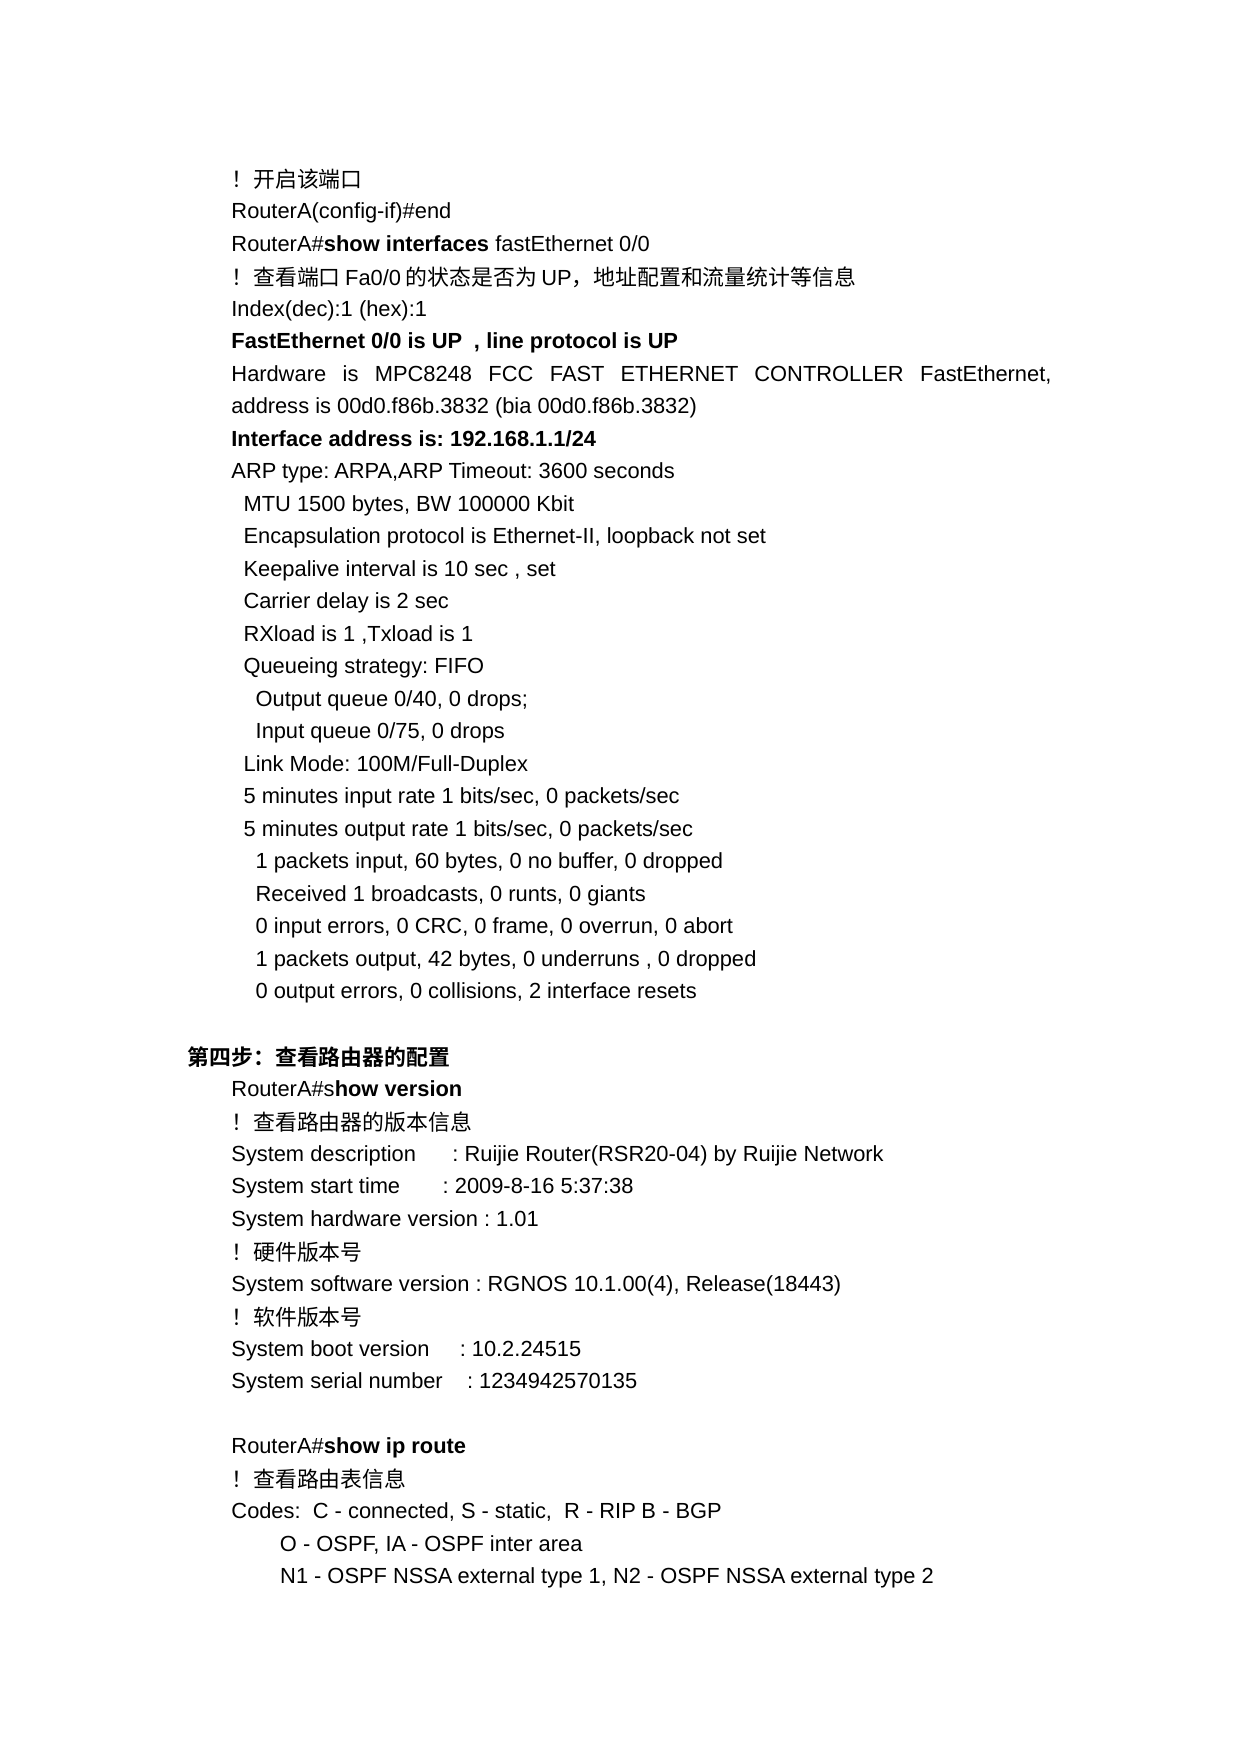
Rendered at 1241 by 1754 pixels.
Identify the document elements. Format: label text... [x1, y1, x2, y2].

text Link Mode: 100M/Full-Duplex [231, 747, 1053, 779]
text System serial number : 1234942570135 [231, 1364, 1053, 1397]
text ！查看路由器的版本信息 [231, 1104, 1053, 1137]
text ARP type: ARPA,ARP Timeout: 3600 seconds [231, 454, 1053, 487]
text Keepalive interval is 10 sec , set [231, 552, 1053, 584]
text 第四步：查看路由器的配置 [187, 1039, 1053, 1072]
text MTU 1500 bytes, BW 100000 Kbit [231, 487, 1053, 519]
text RXload is 1 ,Txload is 1 [231, 617, 1053, 649]
text ！软件版本号 [231, 1299, 1053, 1332]
text ！查看路由表信息 [231, 1462, 1053, 1494]
text System hardware version : 1.01 [231, 1202, 1053, 1234]
text ！硬件版本号 [231, 1234, 1053, 1267]
text FastEthernet 0/0 is UP , line protocol is UP [231, 324, 1053, 357]
text RouterA#show version [231, 1072, 1053, 1104]
text O - OSPF, IA - OSPF inter area [231, 1527, 1053, 1559]
text 1 packets output, 42 bytes, 0 underruns , 0 dropped [231, 942, 1053, 974]
text Carrier delay is 2 sec [231, 584, 1053, 617]
text N1 - OSPF NSSA external type 1, N2 - OSPF NSSA external type 2 [231, 1559, 1053, 1592]
text RouterA#show interfaces fastEthernet 0/0 [231, 227, 1053, 259]
text RouterA#show ip route [231, 1429, 1053, 1462]
text Output queue 0/40, 0 drops; [231, 682, 1053, 714]
text System software version : RGNOS 10.1.00(4), Release(18443) [231, 1267, 1053, 1299]
text System start time : 2009-8-16 5:37:38 [231, 1169, 1053, 1202]
text 0 output errors, 0 collisions, 2 interface resets [231, 974, 1053, 1007]
text 5 minutes input rate 1 bits/sec, 0 packets/sec [231, 779, 1053, 812]
text 1 packets input, 60 bytes, 0 no buffer, 0 dropped [231, 844, 1053, 877]
text Hardware is MPC8248 FCC FAST ETHERNET CONTROLLER FastEthernet, address is 00d0.f86b.3832 (bia 00d0.f86b.3832) [231, 357, 1053, 422]
text Queueing strategy: FIFO [231, 649, 1053, 682]
text System boot version : 10.2.24515 [231, 1332, 1053, 1364]
text 0 input errors, 0 CRC, 0 frame, 0 overrun, 0 abort [231, 909, 1053, 942]
text ！查看端口Fa0/0的状态是否为UP，地址配置和流量统计等信息 [231, 259, 1053, 292]
text Encapsulation protocol is Ethernet-II, loopback not set [231, 519, 1053, 552]
text System description : Ruijie Router(RSR20-04) by Ruijie Network [231, 1137, 1053, 1169]
text 5 minutes output rate 1 bits/sec, 0 packets/sec [231, 812, 1053, 844]
text Index(dec):1 (hex):1 [231, 292, 1053, 324]
text Codes: C - connected, S - static, R - RIP B - BGP [231, 1494, 1053, 1527]
text Interface address is: 192.168.1.1/24 [231, 422, 1053, 454]
text Input queue 0/75, 0 drops [231, 714, 1053, 747]
text ！开启该端口 [231, 162, 1053, 194]
text RouterA(config-if)#end [231, 194, 1053, 227]
text Received 1 broadcasts, 0 runts, 0 giants [231, 877, 1053, 909]
